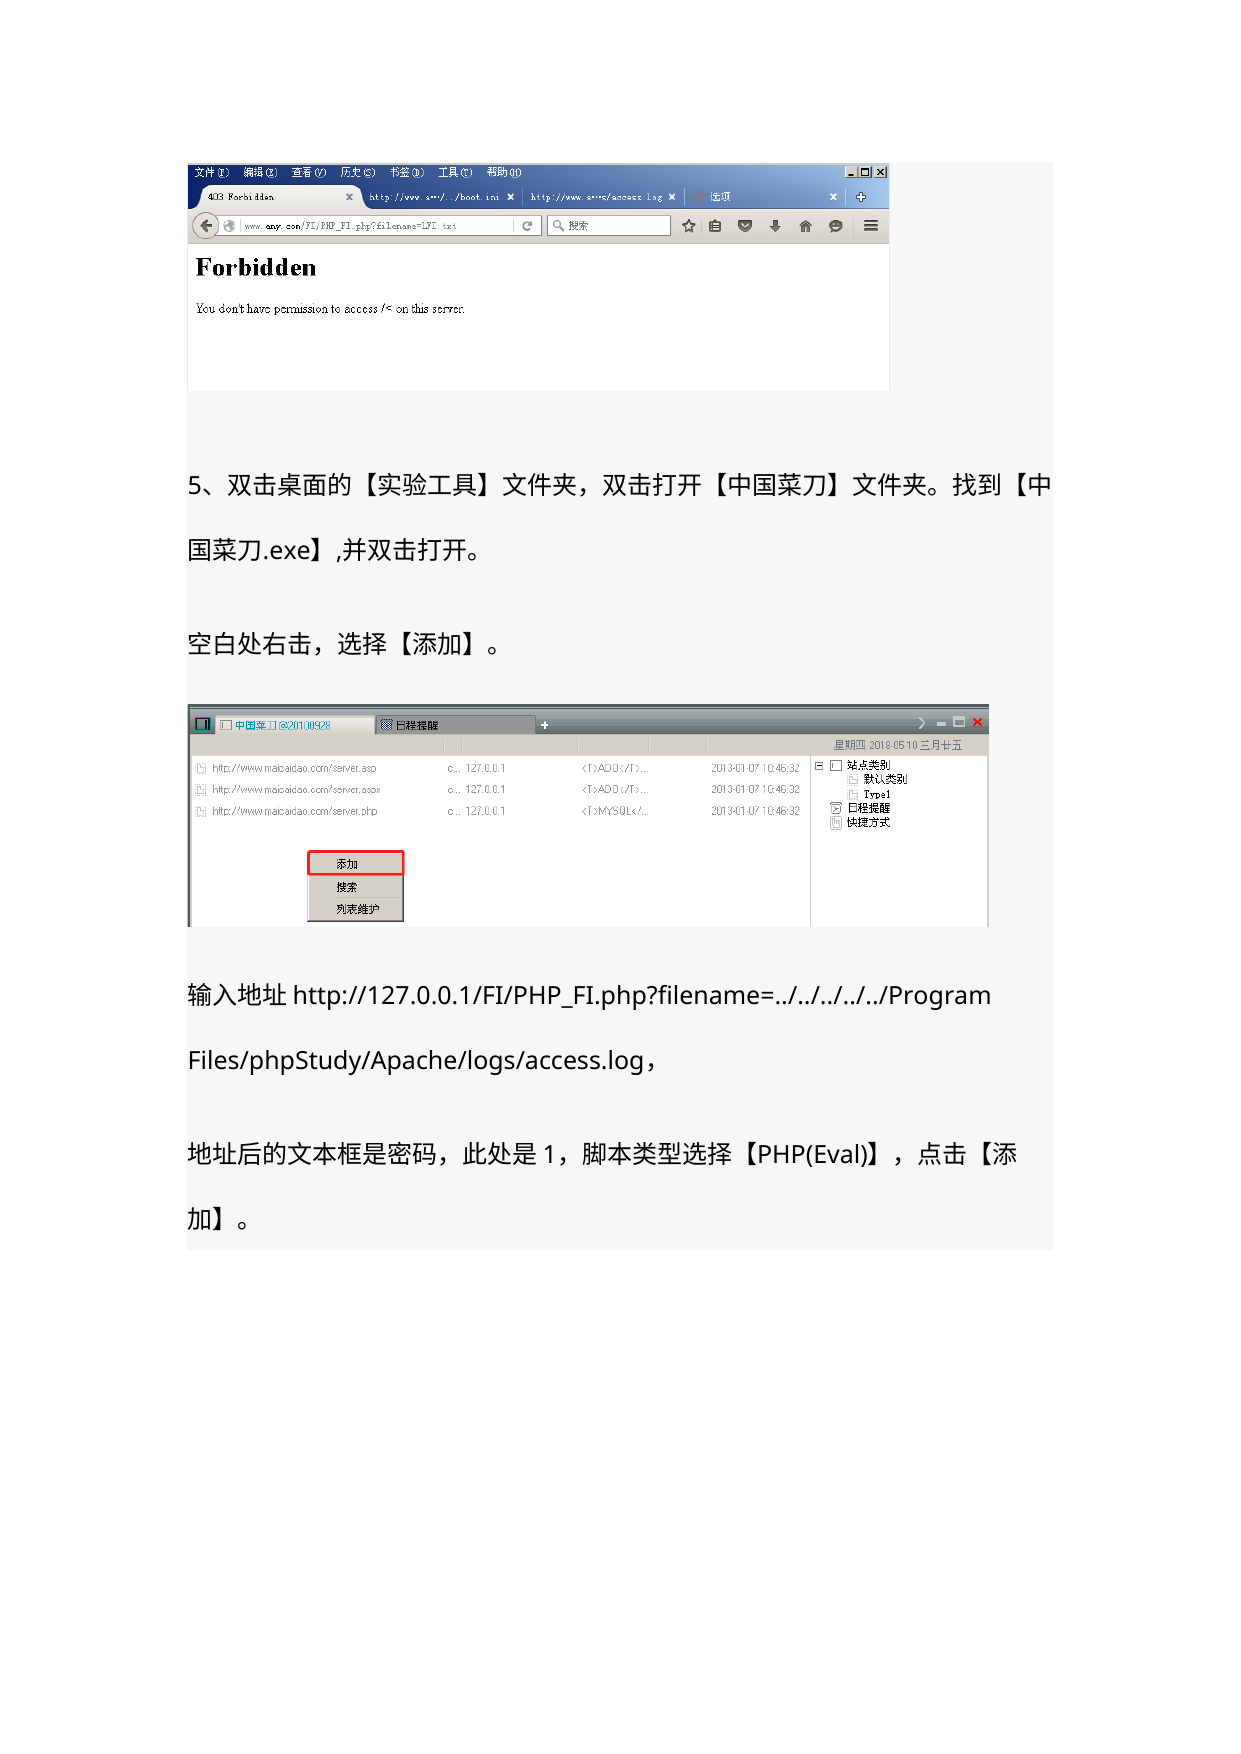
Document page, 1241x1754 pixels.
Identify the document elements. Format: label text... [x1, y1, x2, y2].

text 空白处右击，选择【添加】。 [187, 610, 1053, 675]
picture [187, 162, 890, 391]
text 地址后的文本框是密码，此处是1，脚本类型选择【PHP(Eval)】，点击【添加】。 [187, 1120, 1053, 1250]
text 输入地址http://127.0.0.1/FI/PHP_FI.php?filename=../../../../../Program Files/phpStudy/Apache/logs/access.log， [187, 961, 1053, 1091]
text 5、双击桌面的【实验工具】文件夹，双击打开【中国菜刀】文件夹。找到【中国菜刀.exe】,并双击打开。 [187, 451, 1053, 581]
picture [187, 704, 989, 927]
